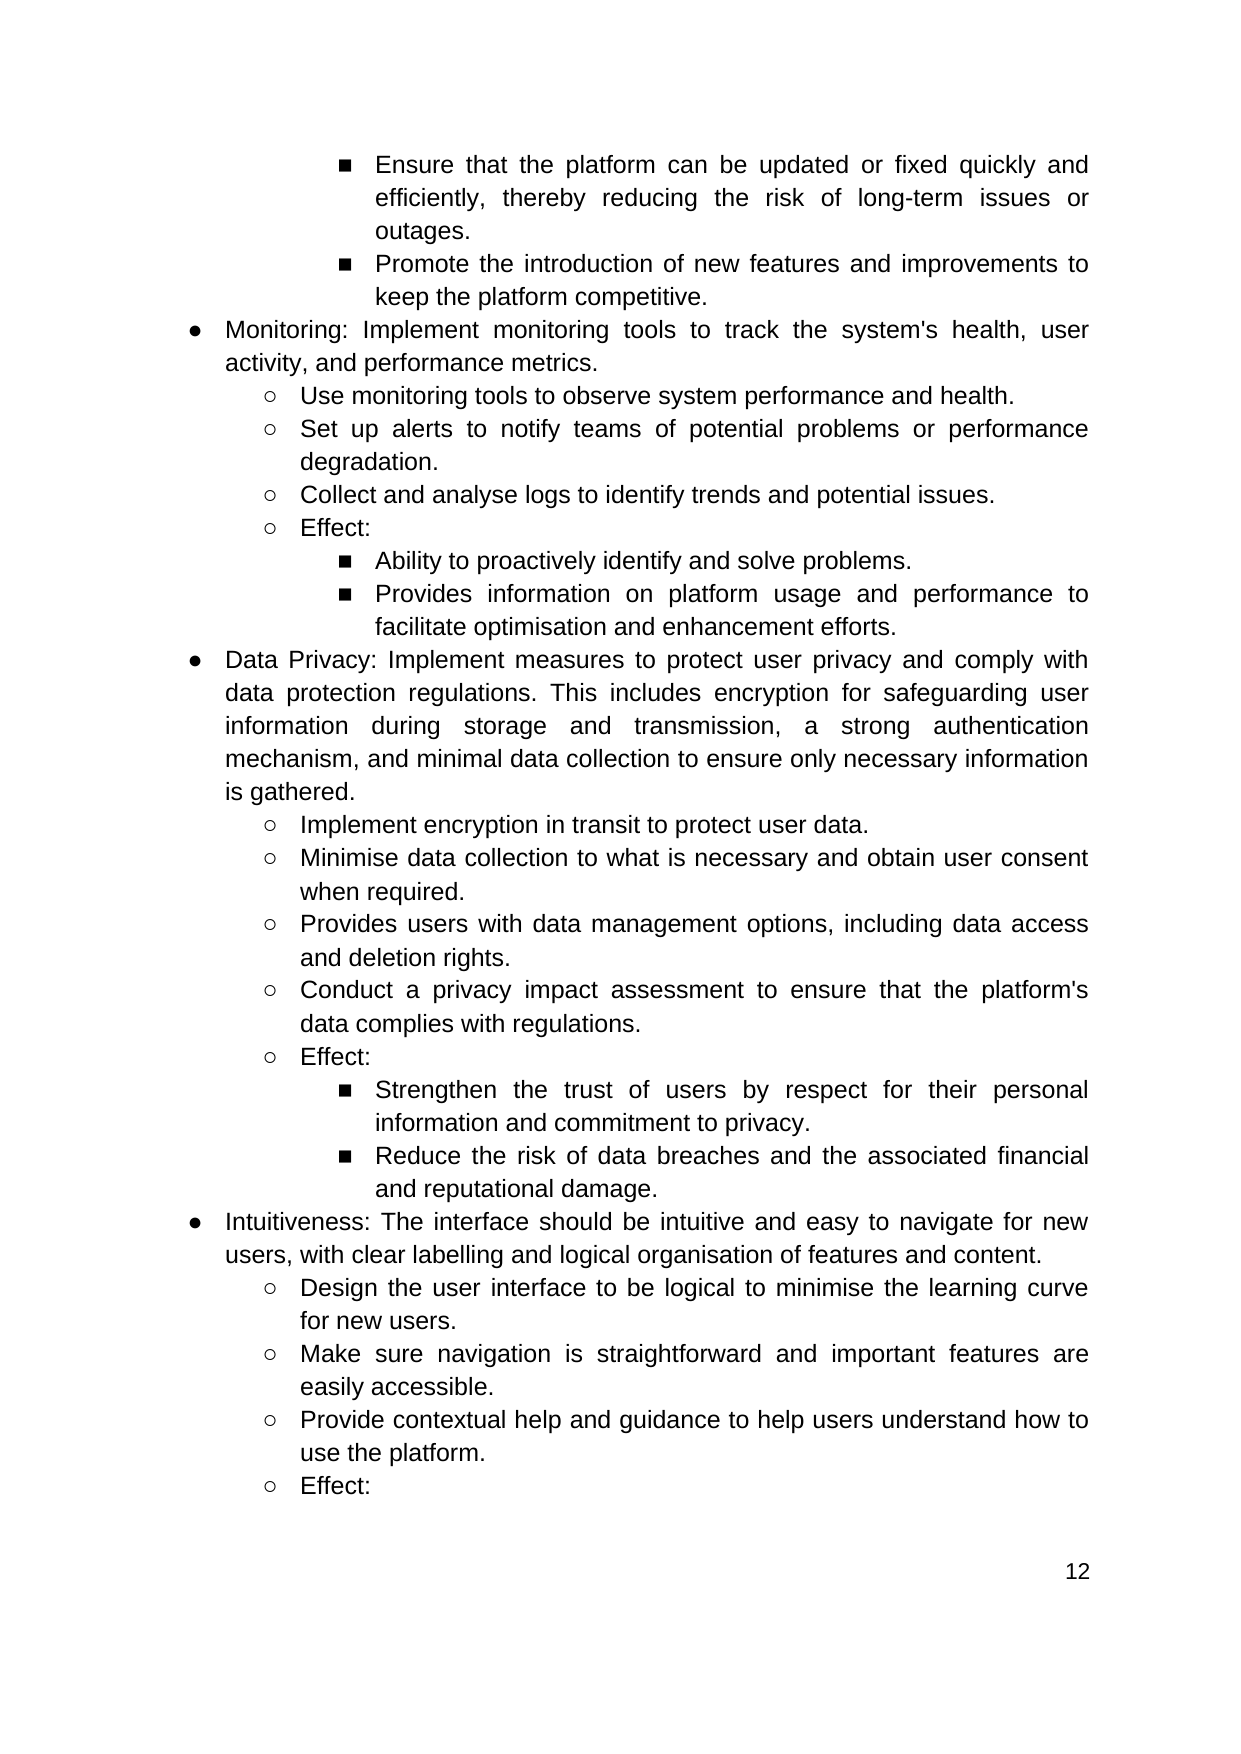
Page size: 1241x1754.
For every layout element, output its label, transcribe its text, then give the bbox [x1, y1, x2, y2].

list Effect: [262, 513, 1090, 542]
list Ensure that the platform can be updated or fixed quickly and efficiently, thereby reducing the risk of long-term issues or outages. [337, 150, 1090, 245]
list Promote the introduction of new features and improvements to keep the platform competitive. [337, 249, 1090, 311]
list Provides users with data management options, including data access and deletion rights. [262, 909, 1090, 971]
list Effect: [262, 1471, 1090, 1499]
list Ability to proactively identify and solve problems. [337, 546, 1090, 575]
list Collect and analyse logs to identify trends and potential issues. [262, 480, 1090, 509]
list Monitoring: Implement monitoring tools to track the system's health, user activity, and performance metrics. [187, 315, 1090, 377]
list Reduce the risk of data breaches and the associated financial and reputational damage. [337, 1141, 1090, 1202]
list Implement encryption in transit to protect user data. [262, 810, 1090, 839]
list Effect: [262, 1042, 1090, 1070]
list Use monitoring tools to observe system performance and health. [262, 381, 1090, 410]
list Provides information on platform usage and performance to facilitate optimisation and enhancement efforts. [337, 579, 1090, 641]
list Strengthen the trust of users by respect for their personal information and commitment to privacy. [337, 1074, 1090, 1136]
list Design the user interface to be logical to minimise the learning curve for new users. [262, 1273, 1090, 1334]
list Conduct a privacy impact assessment to ensure that the platform's data complies with regulations. [262, 976, 1090, 1037]
list Set up alerts to notify teams of potential problems or performance degradation. [262, 414, 1090, 476]
list Minimise data collection to what is necessary and obtain user consent when required. [262, 843, 1090, 905]
list Provide contextual help and guidance to help users understand how to use the platform. [262, 1405, 1090, 1467]
list Data Privacy: Implement measures to protect user privacy and comply with data protection regulations. This includes encryption for safeguarding user information during storage and transmission, a strong authentication mechanism, and minimal data collection to ensure only necessary information is gathered. [187, 645, 1090, 806]
list Make sure navigation is straightforward and important features are easily accessible. [262, 1339, 1090, 1401]
list Intuitiveness: The interface should be intuitive and easy to navigate for new users, with clear labelling and logical organisation of features and content. [187, 1207, 1090, 1268]
